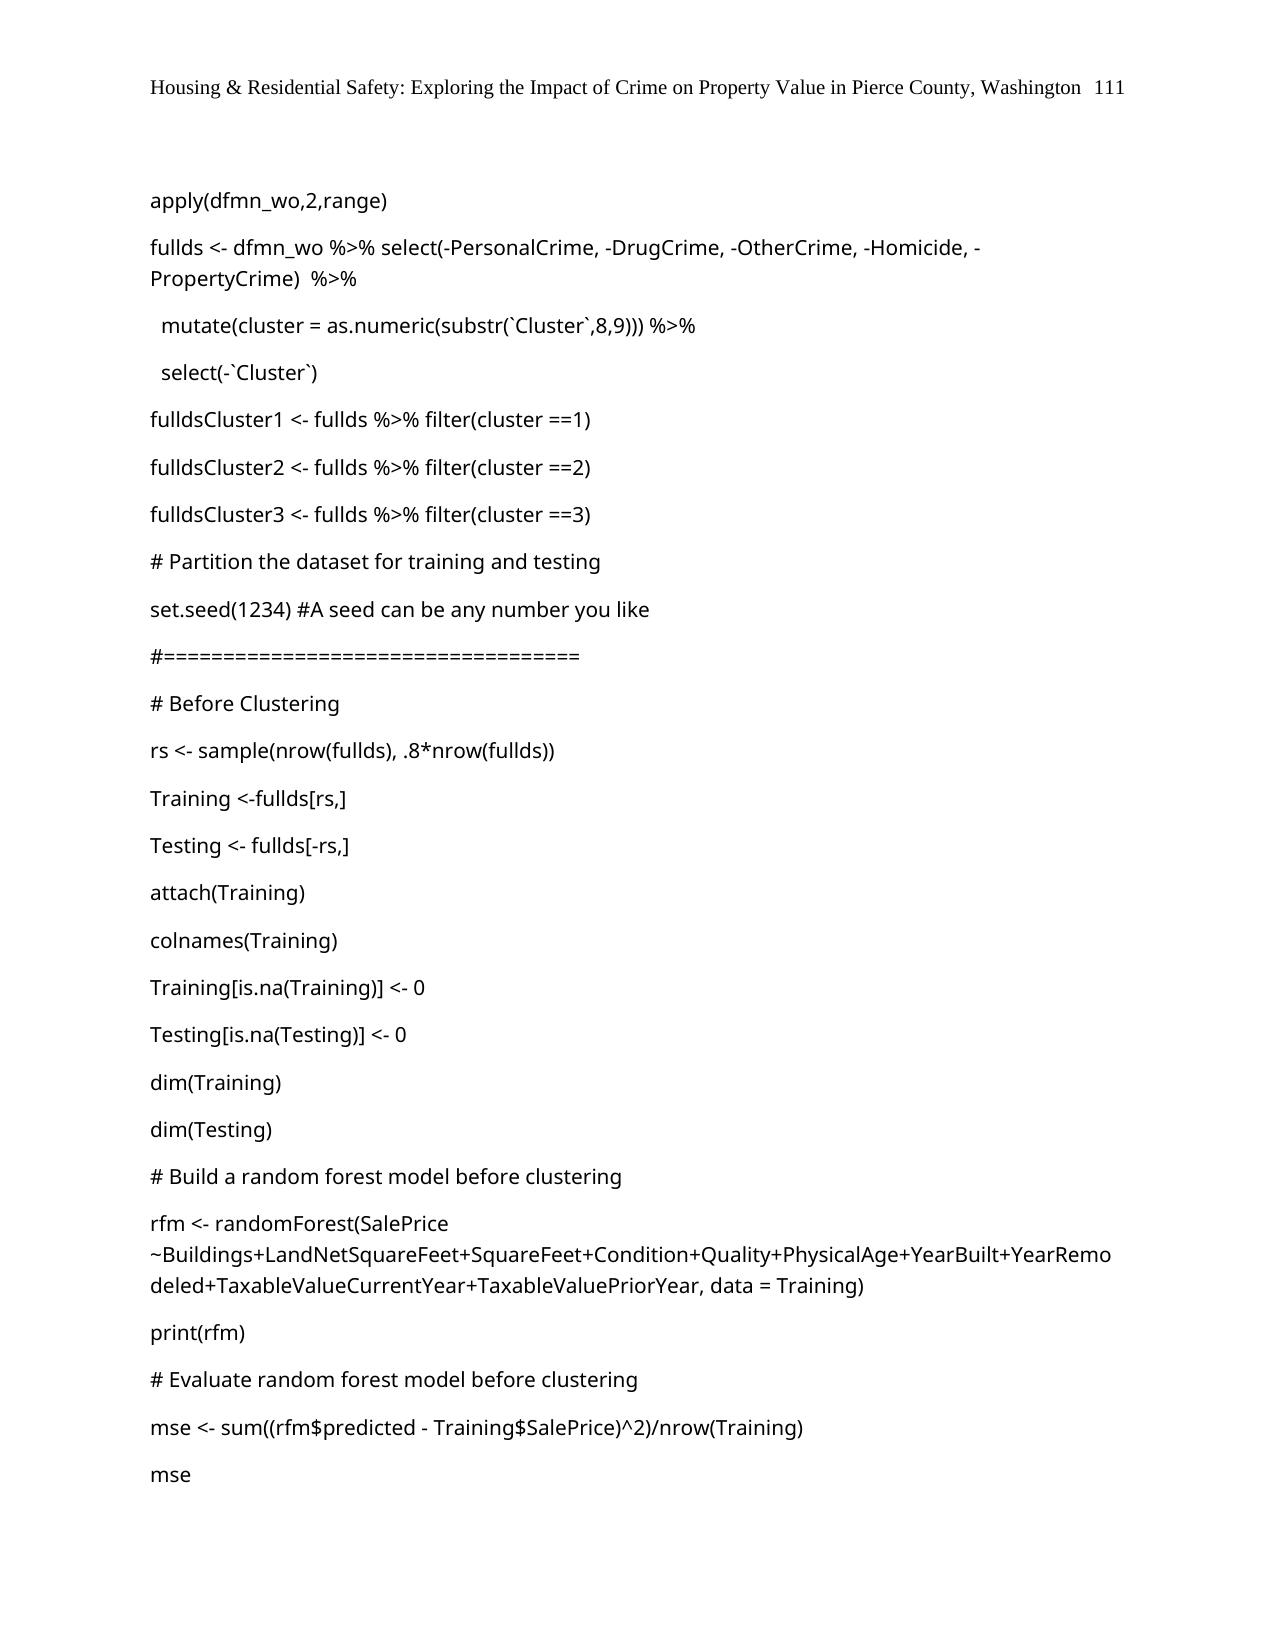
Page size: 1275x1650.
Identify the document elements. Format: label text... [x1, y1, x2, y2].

text fulldsCluster3 <- fullds %>% filter(cluster ==3) [150, 500, 1125, 529]
text #=================================== [150, 642, 1125, 671]
text rfm <- randomForest(SalePrice ~Buildings+LandNetSquareFeet+SquareFeet+Condition+Quality+PhysicalAge+YearBuilt+YearRemodeled+TaxableValueCurrentYear+TaxableValuePriorYear, data = Training) [150, 1209, 1125, 1299]
text # Evaluate random forest model before clustering [150, 1365, 1125, 1394]
text attach(Training) [150, 878, 1125, 907]
text dim(Testing) [150, 1115, 1125, 1143]
text Training[is.na(Training)] <- 0 [150, 973, 1125, 1002]
text # Build a random forest model before clustering [150, 1162, 1125, 1191]
text fulldsCluster1 <- fullds %>% filter(cluster ==1) [150, 406, 1125, 434]
text print(rfm) [150, 1318, 1125, 1347]
text Training <-fullds[rs,] [150, 784, 1125, 812]
text mse [150, 1460, 1125, 1488]
text rs <- sample(nrow(fullds), .8*nrow(fullds)) [150, 737, 1125, 765]
text Testing[is.na(Testing)] <- 0 [150, 1020, 1125, 1049]
text fulldsCluster2 <- fullds %>% filter(cluster ==2) [150, 453, 1125, 481]
text # Before Clustering [150, 689, 1125, 718]
text colnames(Training) [150, 926, 1125, 954]
text dim(Training) [150, 1068, 1125, 1096]
text # Partition the dataset for training and testing [150, 547, 1125, 576]
text fullds <- dfmn_wo %>% select(-PersonalCrime, -DrugCrime, -OtherCrime, -Homicide, -PropertyCrime) %>% [150, 233, 1125, 292]
text mutate(cluster = as.numeric(substr(`Cluster`,8,9))) %>% [150, 311, 1125, 339]
text set.seed(1234) #A seed can be any number you like [150, 595, 1125, 623]
text select(-`Cluster`) [150, 358, 1125, 387]
text Testing <- fullds[-rs,] [150, 831, 1125, 860]
text mse <- sum((rfm$predicted - Training$SalePrice)^2)/nrow(Training) [150, 1413, 1125, 1441]
text apply(dfmn_wo,2,range) [150, 186, 1125, 214]
